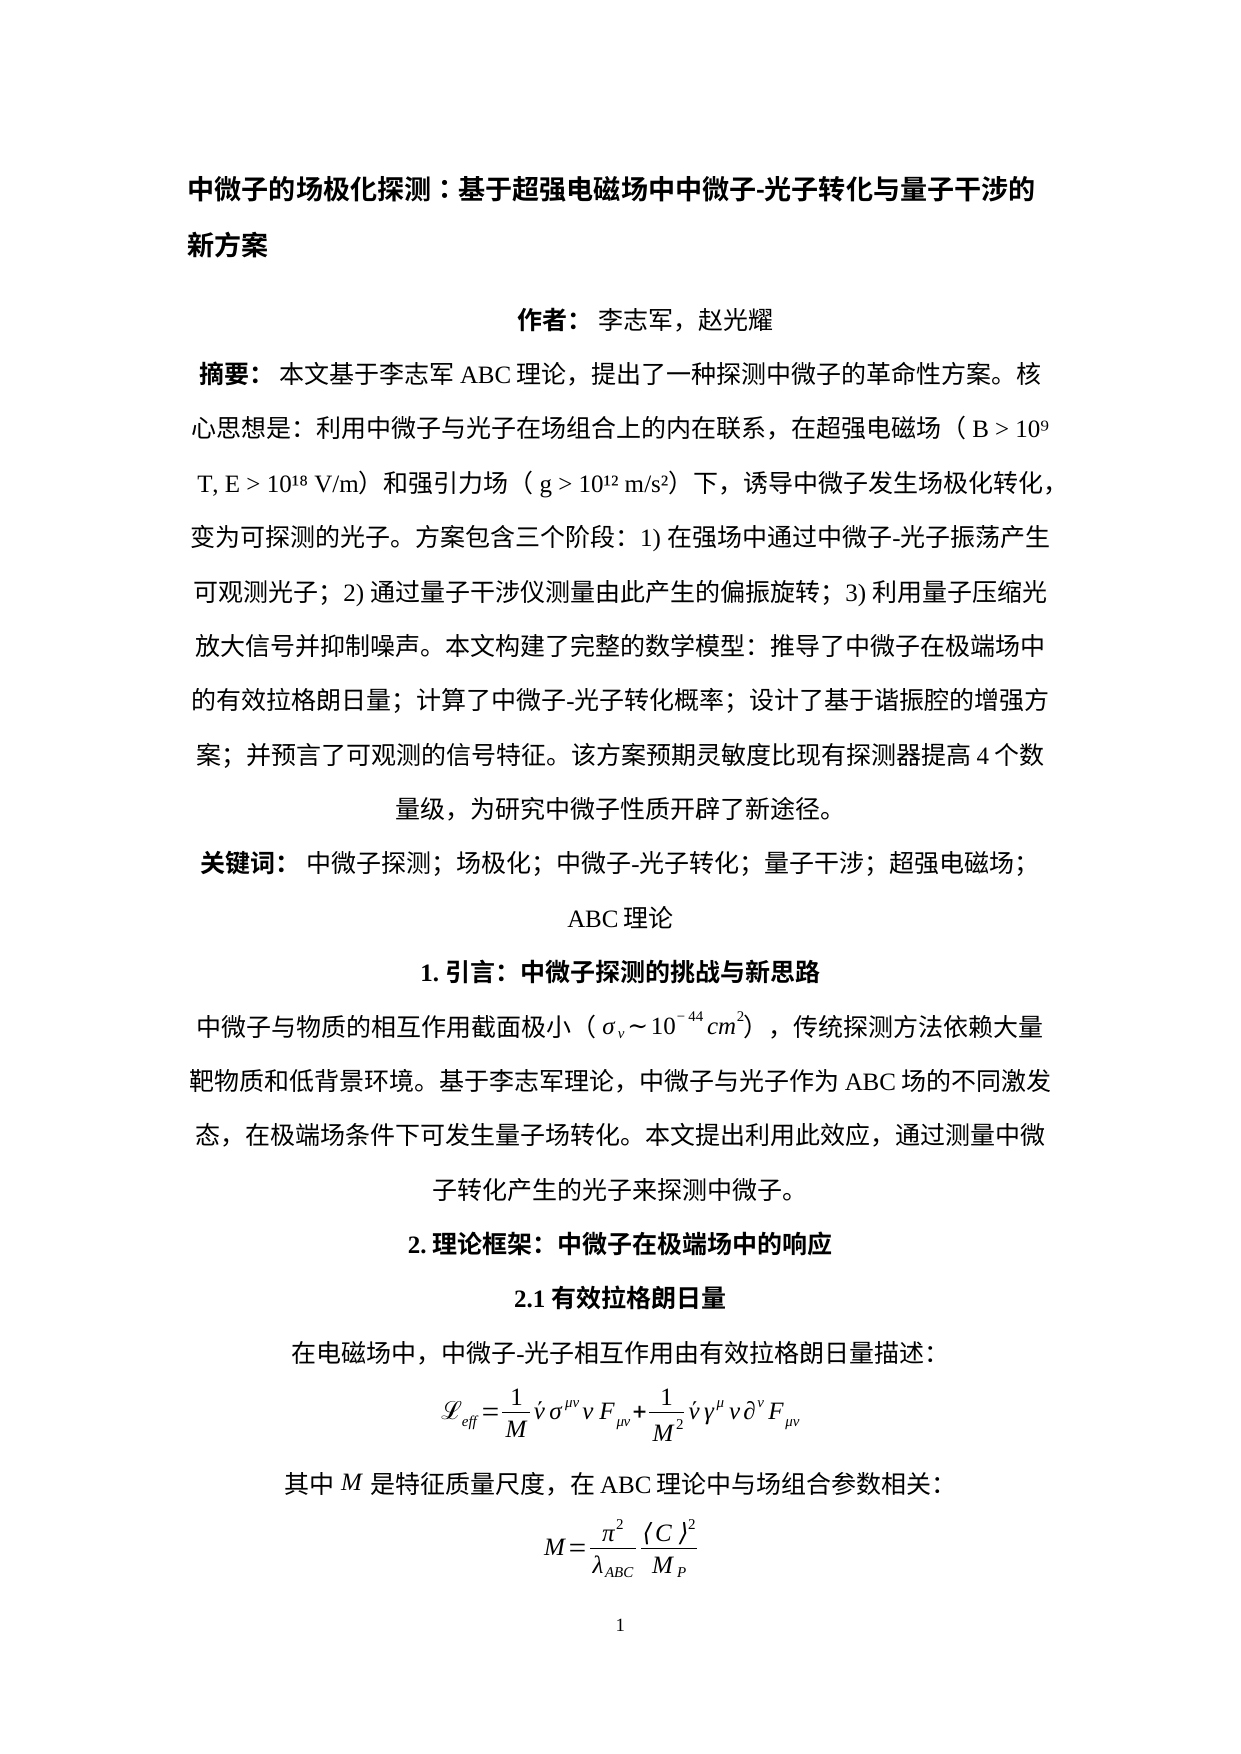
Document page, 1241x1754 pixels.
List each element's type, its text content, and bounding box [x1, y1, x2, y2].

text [187, 300, 1053, 1581]
subtitle 中微子的场极化探测：基于超强电磁场中中微子-光子转化与量子干涉的新方案 [187, 171, 1053, 263]
